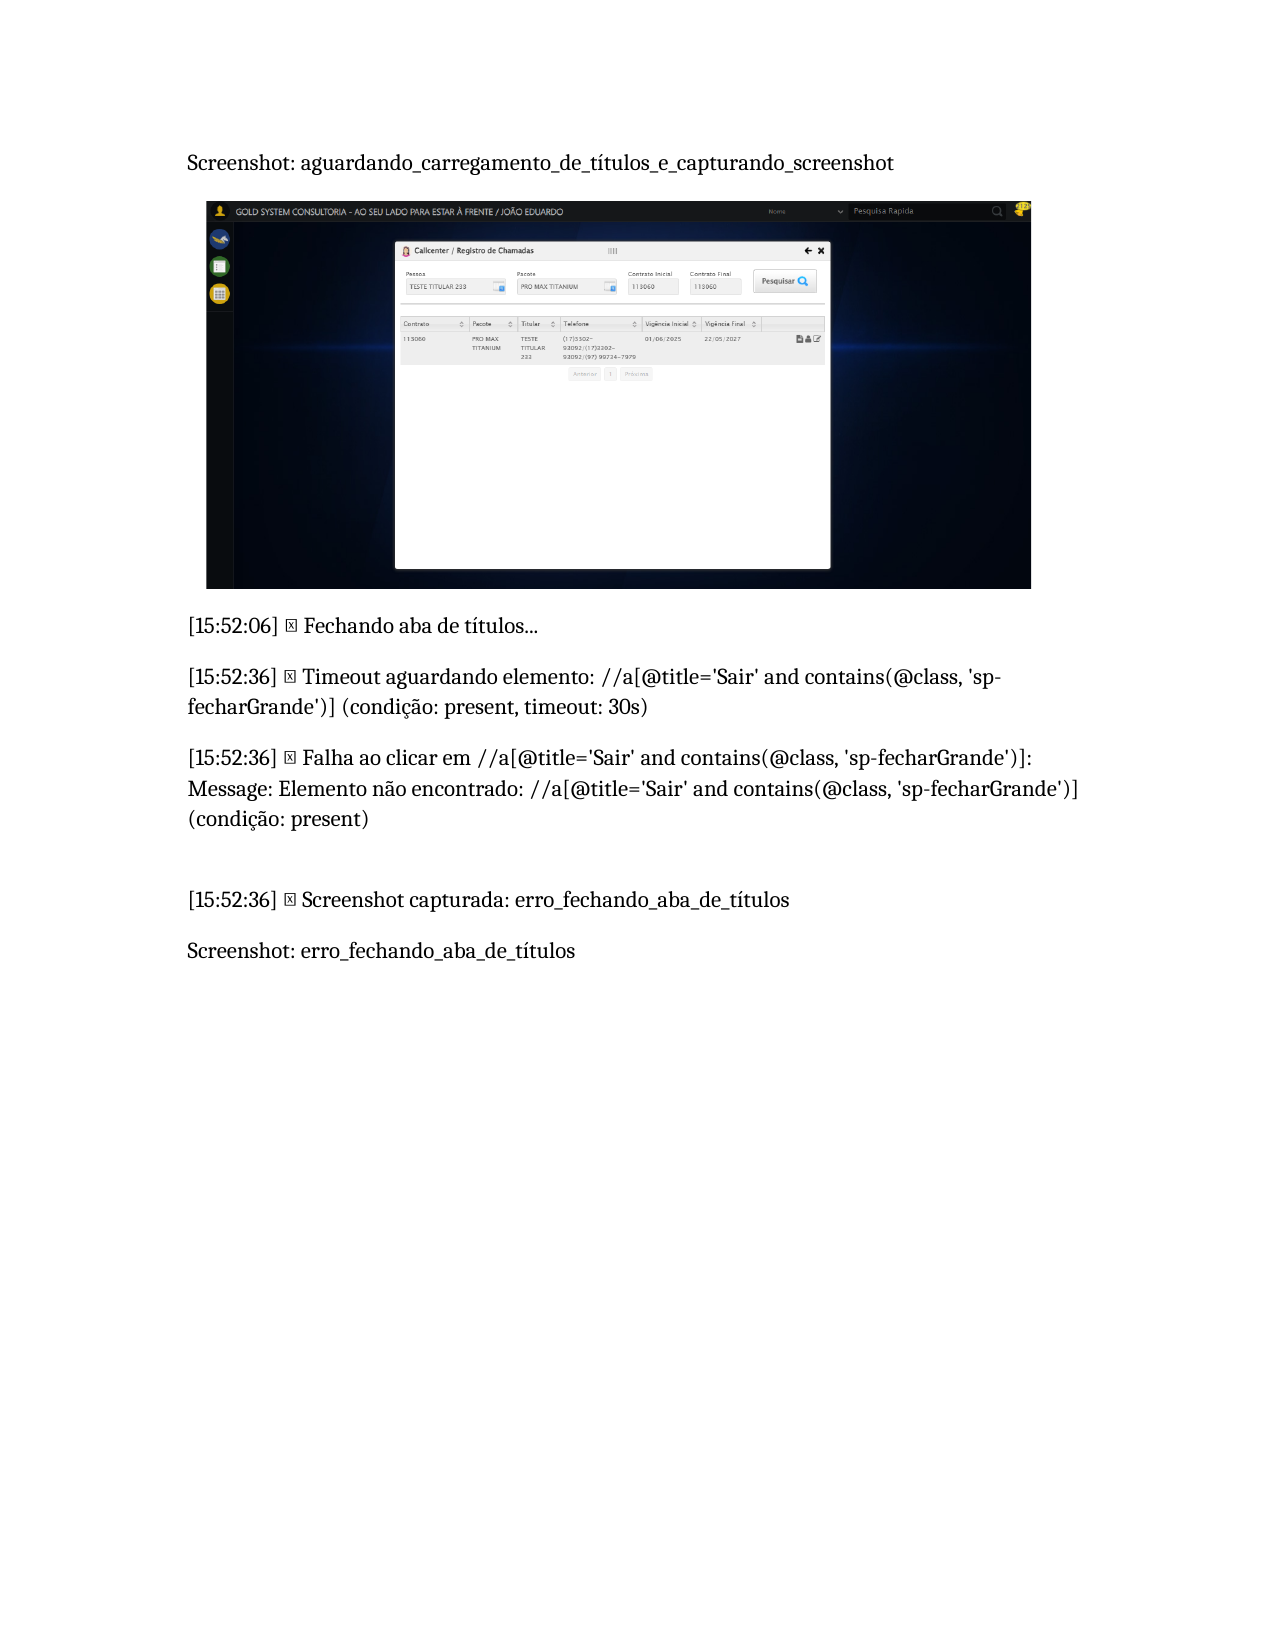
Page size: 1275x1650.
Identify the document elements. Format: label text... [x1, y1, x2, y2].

text [15:52:06] 🔄 Fechando aba de títulos... [187, 613, 1087, 639]
picture [206, 201, 1032, 589]
text [15:52:36] ❌ Falha ao clicar em //a[@title='Sair' and contains(@class, 'sp-fecharGrande')]: Message: Elemento não encontrado: //a[@title='Sair' and contains(@class, 'sp-fecharGrande')] (condição: present) [187, 745, 1087, 862]
text [15:52:36] ❌ Timeout aguardando elemento: //a[@title='Sair' and contains(@class, 'sp-fecharGrande')] (condição: present, timeout: 30s) [187, 664, 1087, 720]
text Screenshot: aguardando_carregamento_de_títulos_e_capturando_screenshot [187, 150, 1087, 176]
text Screenshot: erro_fechando_aba_de_títulos [187, 938, 1087, 964]
text [15:52:36] 📸 Screenshot capturada: erro_fechando_aba_de_títulos [187, 887, 1087, 913]
